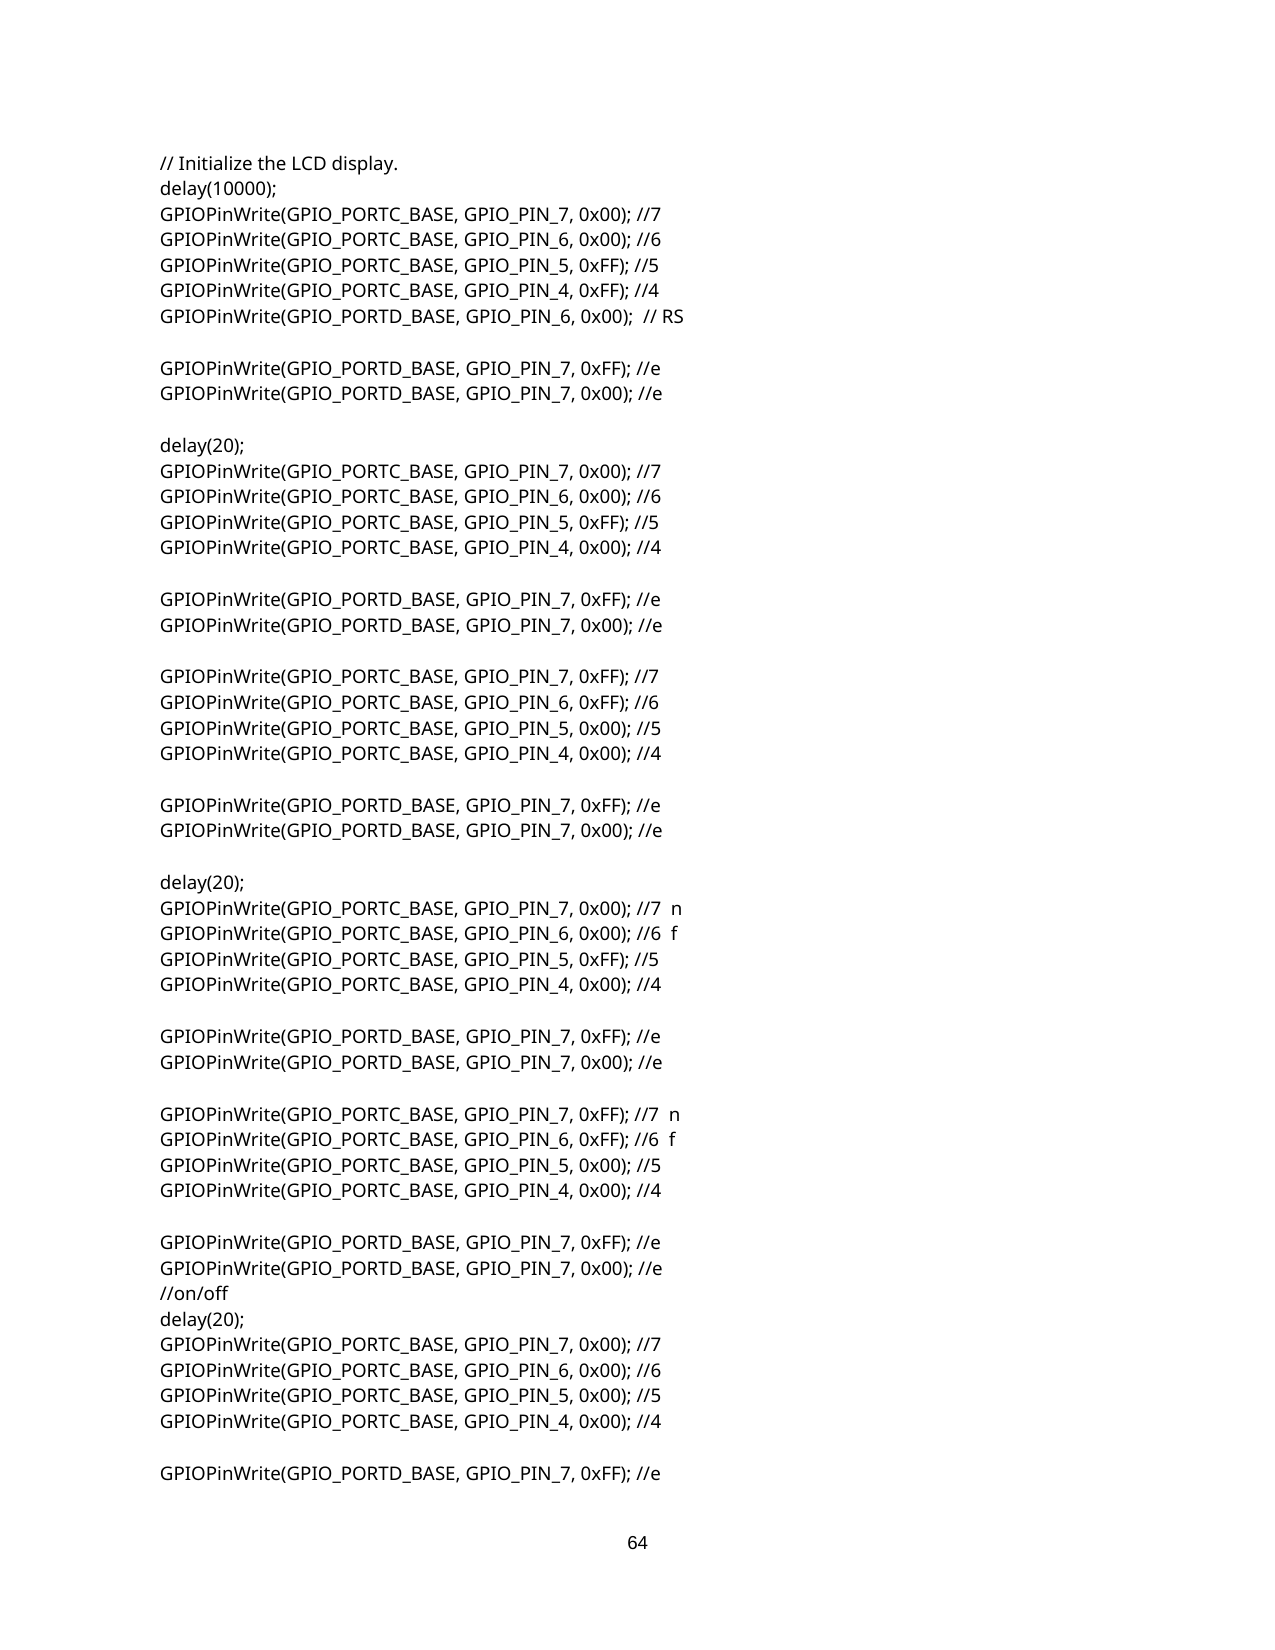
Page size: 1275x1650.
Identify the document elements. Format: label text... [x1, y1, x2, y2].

text GPIOPinWrite(GPIO_PORTC_BASE, GPIO_PIN_4, 0x00); //4 [150, 1408, 1125, 1433]
text // Initialize the LCD display. [150, 150, 1125, 176]
text GPIOPinWrite(GPIO_PORTC_BASE, GPIO_PIN_4, 0xFF); //4 [150, 278, 1125, 303]
text GPIOPinWrite(GPIO_PORTD_BASE, GPIO_PIN_7, 0xFF); //e [150, 1460, 1125, 1485]
text delay(20); [150, 432, 1125, 458]
text GPIOPinWrite(GPIO_PORTC_BASE, GPIO_PIN_7, 0x00); //7 n [150, 895, 1125, 921]
text GPIOPinWrite(GPIO_PORTD_BASE, GPIO_PIN_6, 0x00); // RS [150, 303, 1125, 329]
text GPIOPinWrite(GPIO_PORTC_BASE, GPIO_PIN_5, 0x00); //5 [150, 1382, 1125, 1408]
text GPIOPinWrite(GPIO_PORTC_BASE, GPIO_PIN_5, 0x00); //5 [150, 1152, 1125, 1177]
text GPIOPinWrite(GPIO_PORTC_BASE, GPIO_PIN_4, 0x00); //4 [150, 1177, 1125, 1203]
text GPIOPinWrite(GPIO_PORTC_BASE, GPIO_PIN_7, 0x00); //7 [150, 458, 1125, 483]
text GPIOPinWrite(GPIO_PORTC_BASE, GPIO_PIN_6, 0xFF); //6 f [150, 1126, 1125, 1152]
text GPIOPinWrite(GPIO_PORTD_BASE, GPIO_PIN_7, 0xFF); //e [150, 1229, 1125, 1255]
text delay(20); [150, 869, 1125, 895]
text GPIOPinWrite(GPIO_PORTD_BASE, GPIO_PIN_7, 0x00); //e [150, 1255, 1125, 1280]
text GPIOPinWrite(GPIO_PORTC_BASE, GPIO_PIN_7, 0xFF); //7 [150, 664, 1125, 689]
text GPIOPinWrite(GPIO_PORTD_BASE, GPIO_PIN_7, 0xFF); //e [150, 792, 1125, 818]
text GPIOPinWrite(GPIO_PORTC_BASE, GPIO_PIN_4, 0x00); //4 [150, 740, 1125, 766]
text GPIOPinWrite(GPIO_PORTC_BASE, GPIO_PIN_6, 0x00); //6 f [150, 921, 1125, 946]
text GPIOPinWrite(GPIO_PORTC_BASE, GPIO_PIN_4, 0x00); //4 [150, 972, 1125, 997]
text GPIOPinWrite(GPIO_PORTC_BASE, GPIO_PIN_7, 0x00); //7 [150, 1331, 1125, 1357]
text GPIOPinWrite(GPIO_PORTD_BASE, GPIO_PIN_7, 0x00); //e [150, 612, 1125, 637]
text GPIOPinWrite(GPIO_PORTD_BASE, GPIO_PIN_7, 0xFF); //e [150, 586, 1125, 612]
text GPIOPinWrite(GPIO_PORTD_BASE, GPIO_PIN_7, 0xFF); //e [150, 1023, 1125, 1049]
text GPIOPinWrite(GPIO_PORTC_BASE, GPIO_PIN_5, 0xFF); //5 [150, 946, 1125, 972]
text GPIOPinWrite(GPIO_PORTD_BASE, GPIO_PIN_7, 0x00); //e [150, 381, 1125, 406]
text GPIOPinWrite(GPIO_PORTC_BASE, GPIO_PIN_6, 0x00); //6 [150, 1357, 1125, 1382]
text GPIOPinWrite(GPIO_PORTC_BASE, GPIO_PIN_4, 0x00); //4 [150, 534, 1125, 560]
text GPIOPinWrite(GPIO_PORTC_BASE, GPIO_PIN_6, 0xFF); //6 [150, 689, 1125, 715]
text GPIOPinWrite(GPIO_PORTC_BASE, GPIO_PIN_5, 0x00); //5 [150, 715, 1125, 740]
text GPIOPinWrite(GPIO_PORTD_BASE, GPIO_PIN_7, 0xFF); //e [150, 355, 1125, 381]
text GPIOPinWrite(GPIO_PORTD_BASE, GPIO_PIN_7, 0x00); //e [150, 818, 1125, 843]
text GPIOPinWrite(GPIO_PORTD_BASE, GPIO_PIN_7, 0x00); //e [150, 1049, 1125, 1074]
text GPIOPinWrite(GPIO_PORTC_BASE, GPIO_PIN_6, 0x00); //6 [150, 483, 1125, 509]
text GPIOPinWrite(GPIO_PORTC_BASE, GPIO_PIN_7, 0x00); //7 [150, 201, 1125, 227]
text GPIOPinWrite(GPIO_PORTC_BASE, GPIO_PIN_5, 0xFF); //5 [150, 509, 1125, 534]
text delay(20); [150, 1306, 1125, 1331]
text delay(10000); [150, 176, 1125, 201]
text //on/off [150, 1280, 1125, 1306]
text GPIOPinWrite(GPIO_PORTC_BASE, GPIO_PIN_7, 0xFF); //7 n [150, 1101, 1125, 1126]
text GPIOPinWrite(GPIO_PORTC_BASE, GPIO_PIN_6, 0x00); //6 [150, 227, 1125, 252]
text GPIOPinWrite(GPIO_PORTC_BASE, GPIO_PIN_5, 0xFF); //5 [150, 252, 1125, 278]
